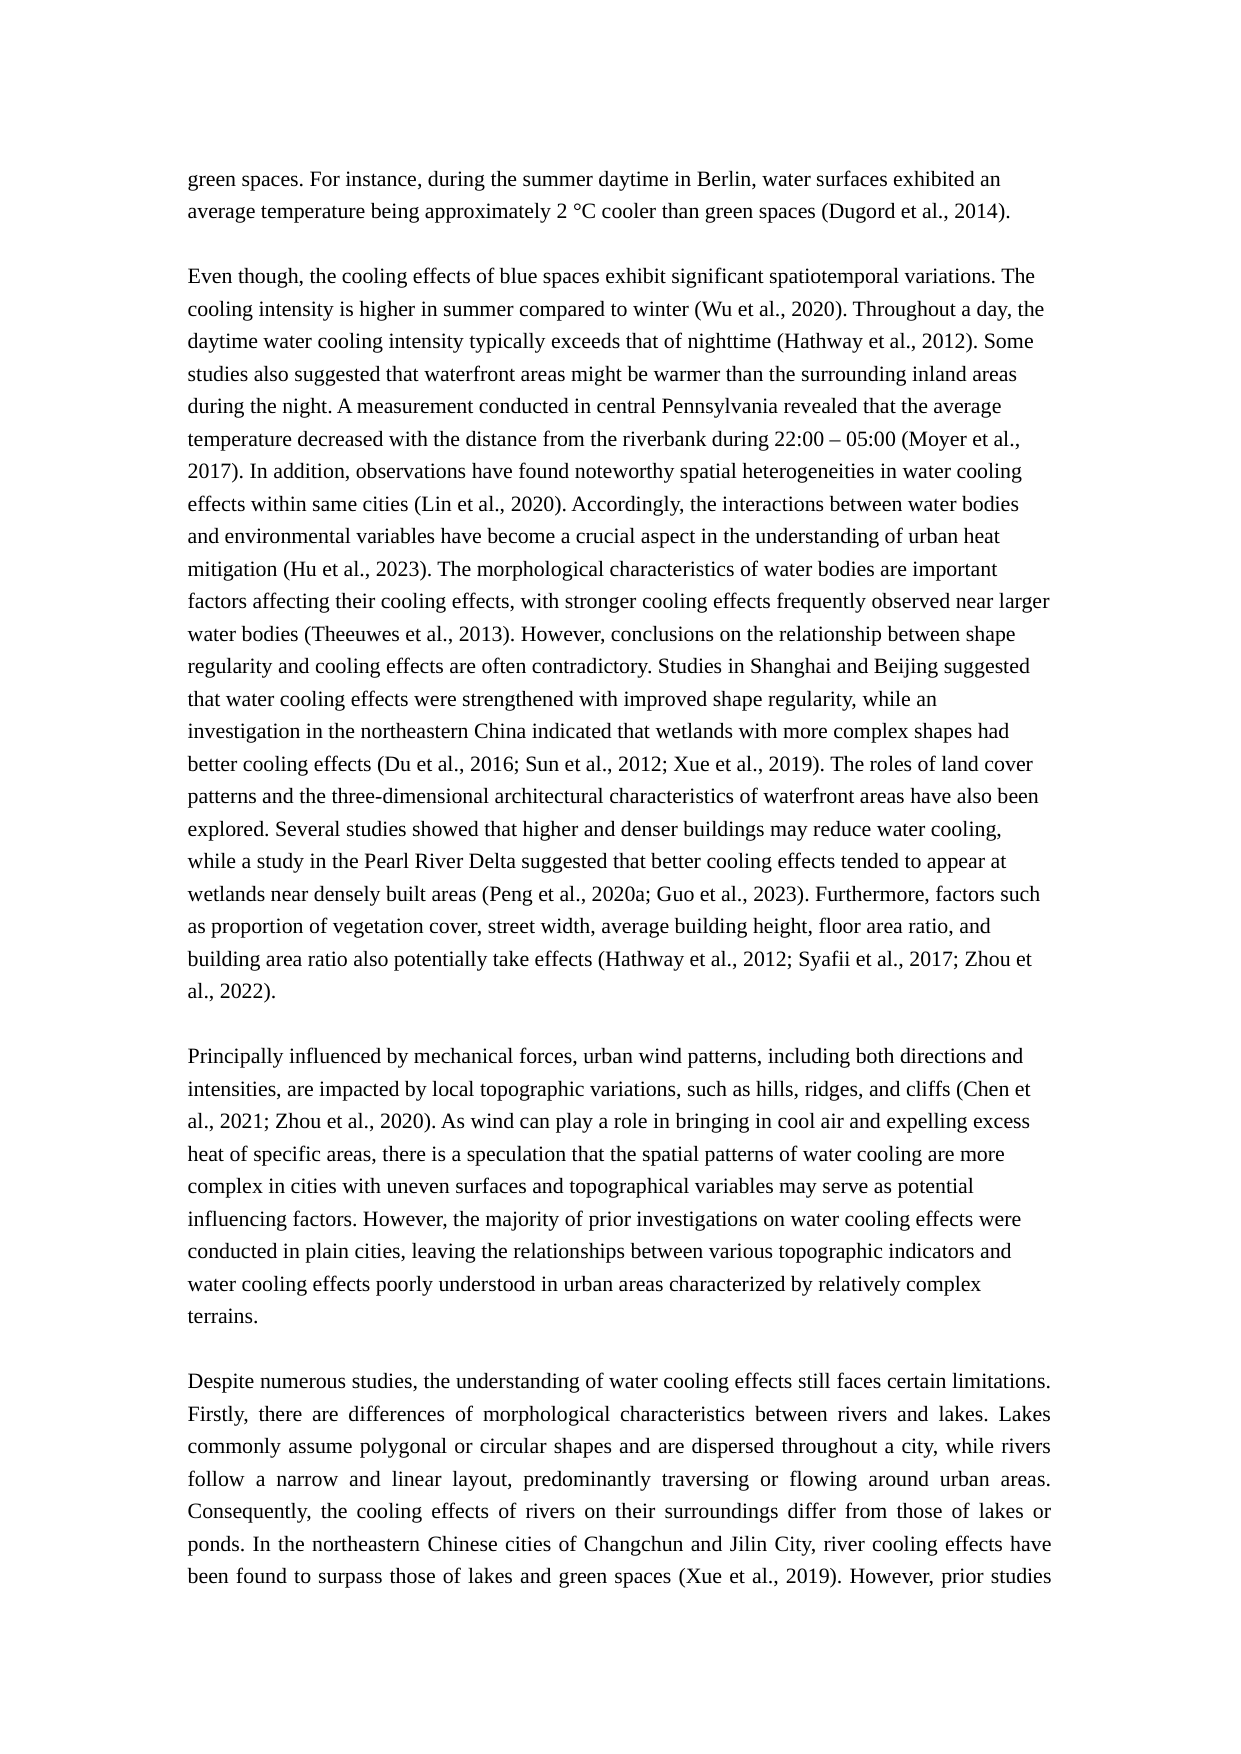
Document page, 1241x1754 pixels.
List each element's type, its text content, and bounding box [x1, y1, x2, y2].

text Even though, the cooling effects of blue spaces exhibit significant spatiotemporal variations. The cooling intensity is higher in summer compared to winter (Wu et al., 2020). Throughout a day, the daytime water cooling intensity typically exceeds that of nighttime (Hathway et al., 2012). Some studies also suggested that waterfront areas might be warmer than the surrounding inland areas during the night. A measurement conducted in central Pennsylvania revealed that the average temperature decreased with the distance from the riverbank during 22:00 – 05:00 (Moyer et al., 2017). In addition, observations have found noteworthy spatial heterogeneities in water cooling effects within same cities (Lin et al., 2020). Accordingly, the interactions between water bodies and environmental variables have become a crucial aspect in the understanding of urban heat mitigation (Hu et al., 2023). The morphological characteristics of water bodies are important factors affecting their cooling effects, with stronger cooling effects frequently observed near larger water bodies (Theeuwes et al., 2013). However, conclusions on the relationship between shape regularity and cooling effects are often contradictory. Studies in Shanghai and Beijing suggested that water cooling effects were strengthened with improved shape regularity, while an investigation in the northeastern China indicated that wetlands with more complex shapes had better cooling effects (Du et al., 2016; Sun et al., 2012; Xue et al., 2019). The roles of land cover patterns and the three-dimensional architectural characteristics of waterfront areas have also been explored. Several studies showed that higher and denser buildings may reduce water cooling, while a study in the Pearl River Delta suggested that better cooling effects tended to appear at wetlands near densely built areas (Peng et al., 2020a; Guo et al., 2023). Furthermore, factors such as proportion of vegetation cover, street width, average building height, floor area ratio, and building area ratio also potentially take effects (Hathway et al., 2012; Syafii et al., 2017; Zhou et al., 2022). [187, 259, 1053, 1007]
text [187, 1364, 1053, 1592]
text Principally influenced by mechanical forces, urban wind patterns, including both directions and intensities, are impacted by local topographic variations, such as hills, ridges, and cliffs (Chen et al., 2021; Zhou et al., 2020). As wind can play a role in bringing in cool air and expelling excess heat of specific areas, there is a speculation that the spatial patterns of water cooling are more complex in cities with uneven surfaces and topographical variables may serve as potential influencing factors. However, the majority of prior investigations on water cooling effects were conducted in plain cities, leaving the relationships between various topographic indicators and water cooling effects poorly understood in urban areas characterized by relatively complex terrains. [187, 1039, 1053, 1332]
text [187, 162, 1053, 227]
